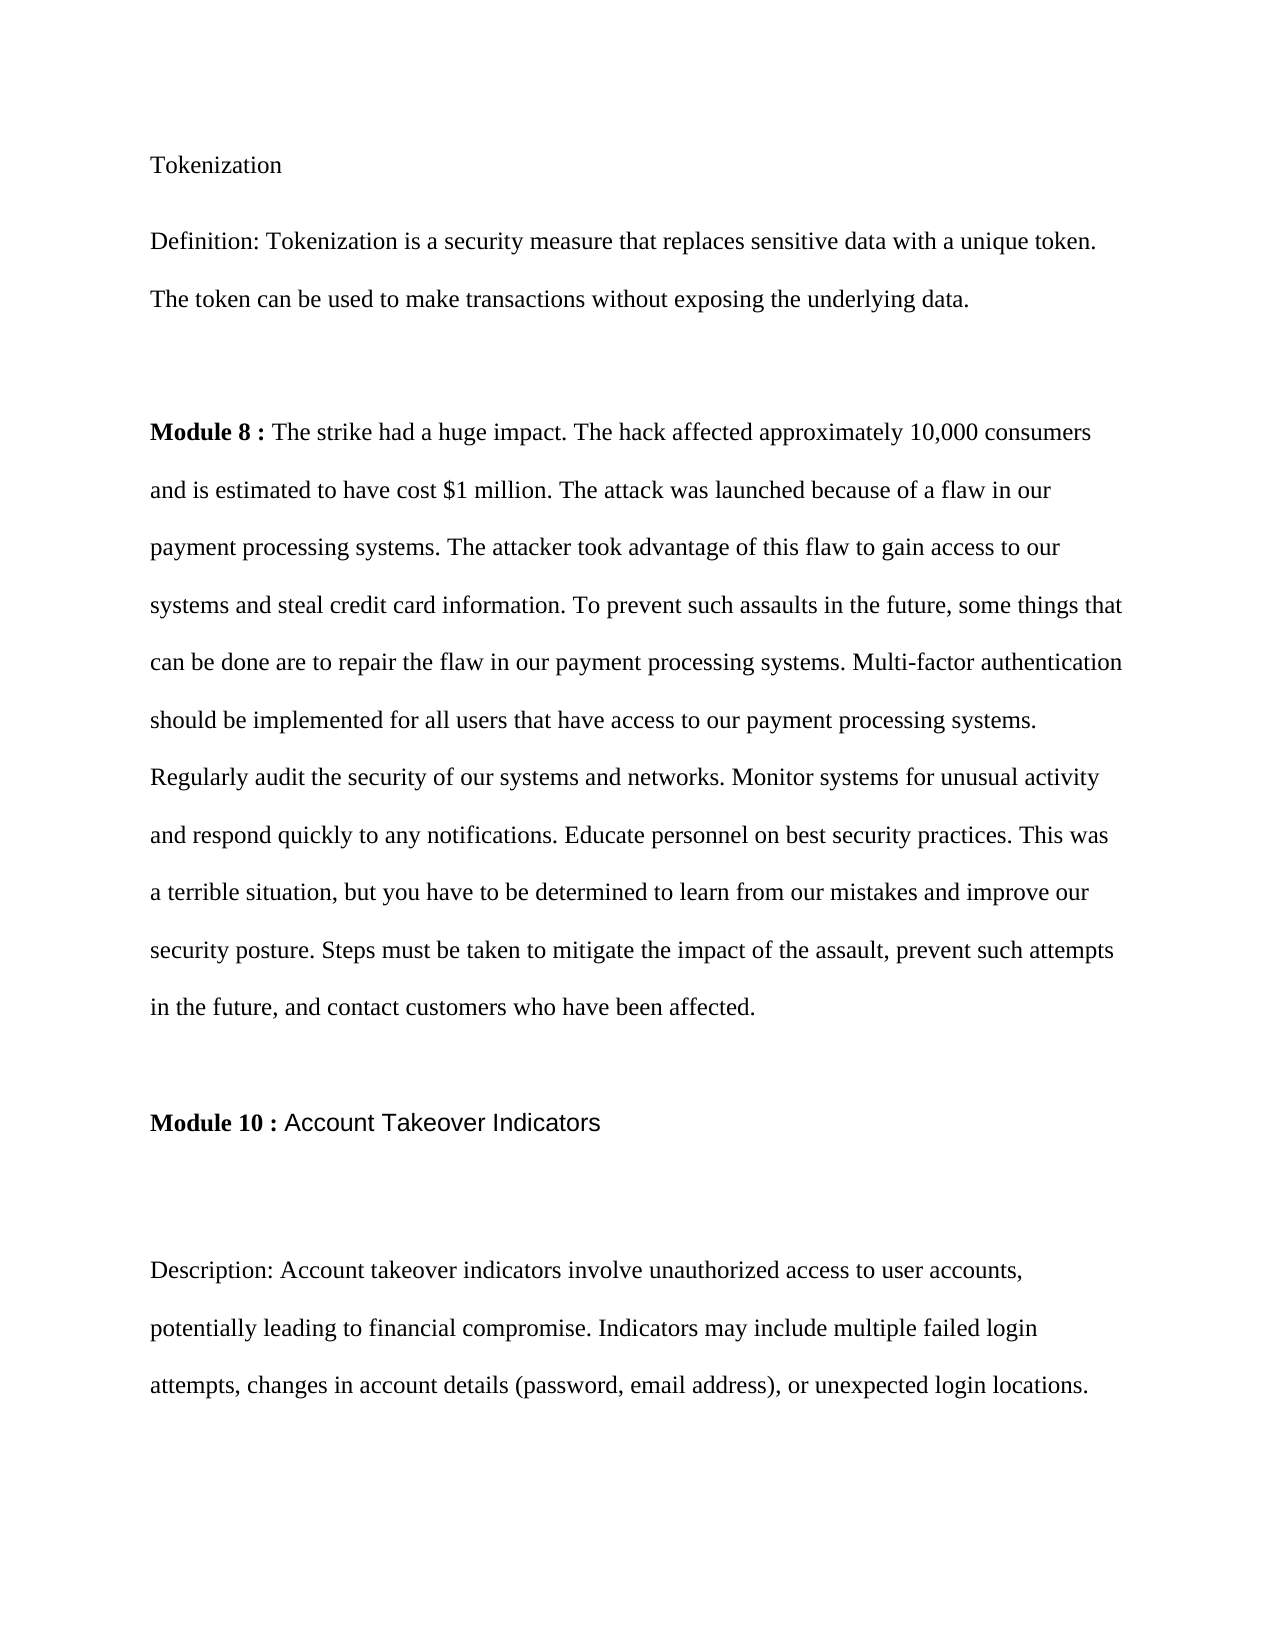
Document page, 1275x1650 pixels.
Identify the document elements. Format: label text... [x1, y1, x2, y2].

text Tokenization [150, 150, 1125, 179]
text Description: Account takeover indicators involve unauthorized access to user accounts, potentially leading to financial compromise. Indicators may include multiple failed login attempts, changes in account details (password, email address), or unexpected login locations. [150, 1255, 1125, 1399]
text Module 8 : The strike had a huge impact. The hack affected approximately 10,000 consumers and is estimated to have cost $1 million. The attack was launched because of a flaw in our payment processing systems. The attacker took advantage of this flaw to gain access to our systems and steal credit card information. To prevent such assaults in the future, some things that can be done are to repair the flaw in our payment processing systems. Multi-factor authentication should be implemented for all users that have access to our payment processing systems. Regularly audit the security of our systems and networks. Monitor systems for unusual activity and respond quickly to any notifications. Educate personnel on best security practices. This was a terrible situation, but you have to be determined to learn from our mistakes and improve our security posture. Steps must be taken to mitigate the impact of the assault, prevent such attempts in the future, and contact customers who have been affected. [150, 417, 1125, 1021]
text Definition: Tokenization is a security measure that replaces sensitive data with a unique token. The token can be used to make transactions without exposing the underlying data. [150, 226, 1125, 312]
text Module 10 : Account Takeover Indicators [150, 1107, 1125, 1136]
